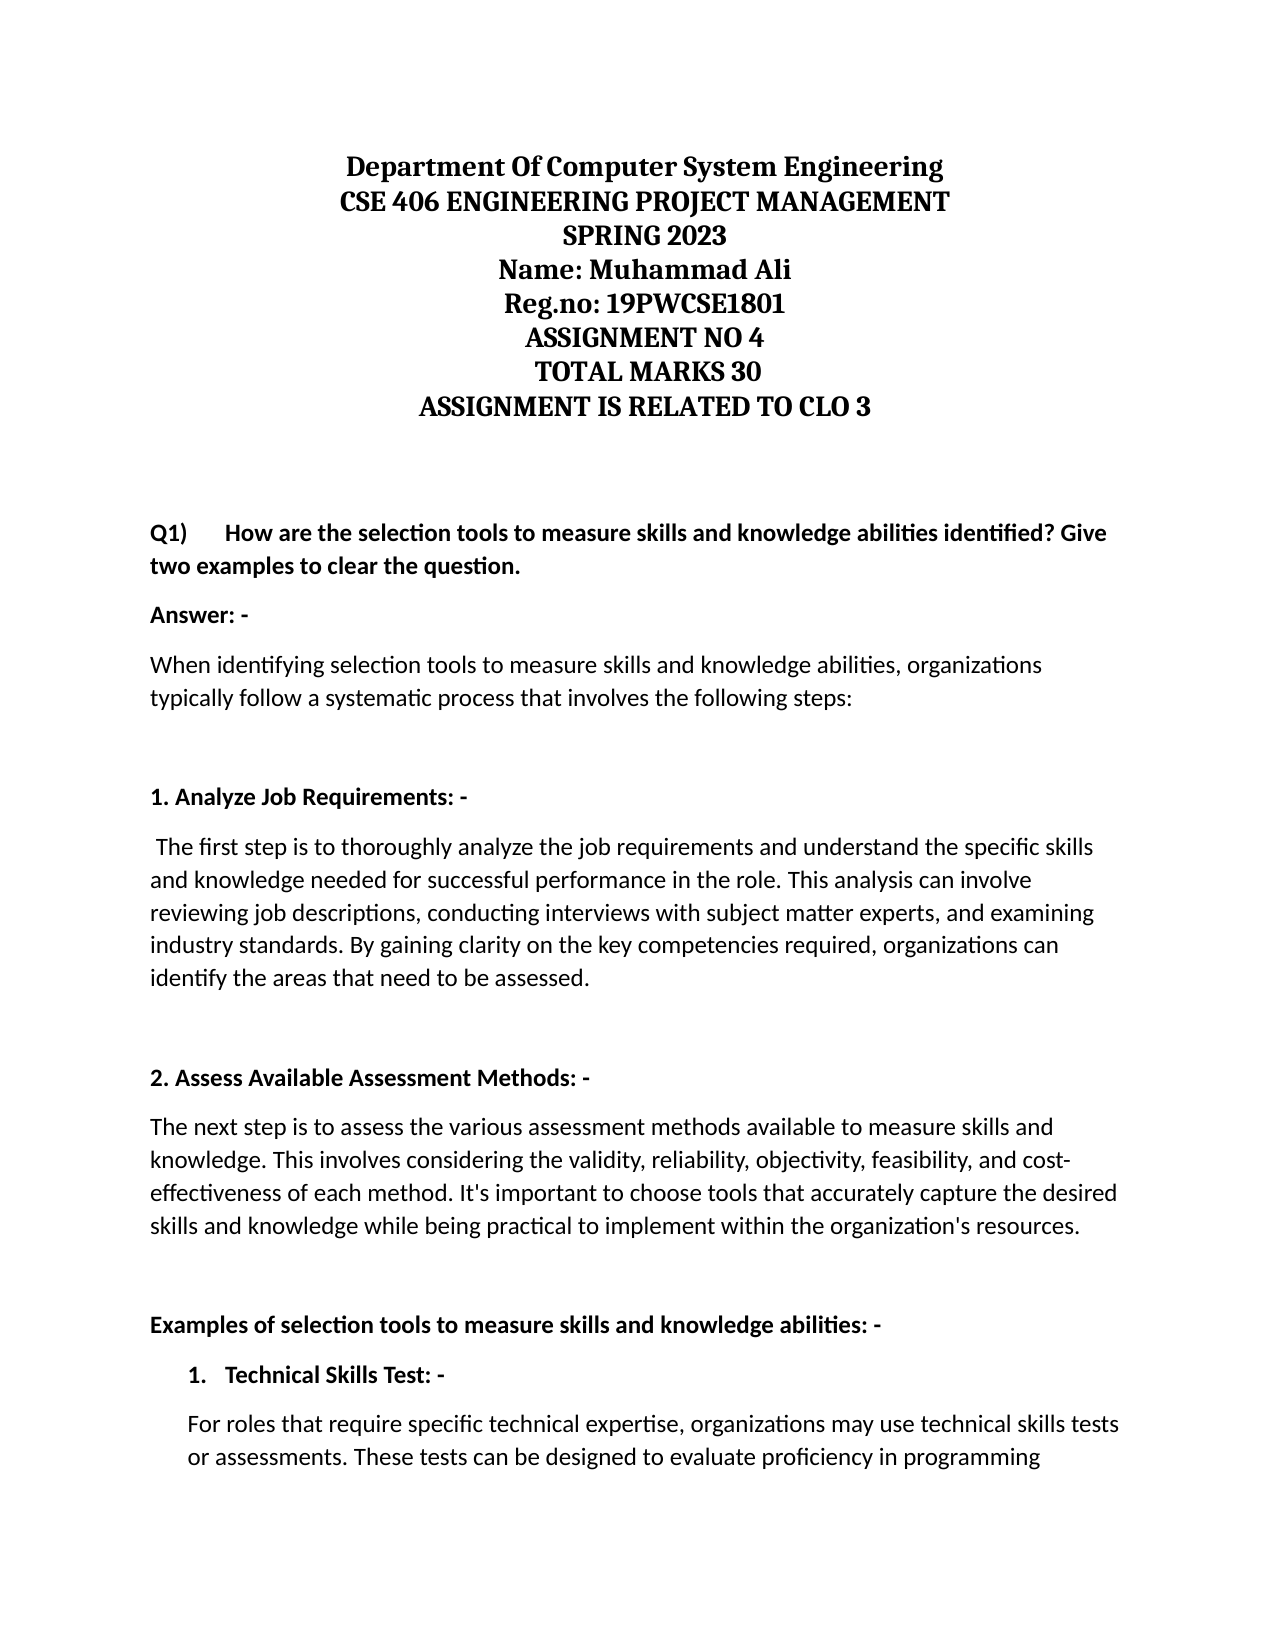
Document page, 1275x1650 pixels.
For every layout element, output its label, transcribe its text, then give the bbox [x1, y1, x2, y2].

title Name: Muhammad Ali [164, 253, 1125, 287]
text 1. Analyze Job Requirements: - [150, 781, 1125, 812]
text Examples of selection tools to measure skills and knowledge abilities: - [150, 1309, 1125, 1340]
title CSE 406 ENGINEERING PROJECT MANAGEMENT [164, 185, 1125, 218]
text Q1) How are the selection tools to measure skills and knowledge abilities identified? Give two examples to clear the question. [150, 517, 1125, 581]
text When identifying selection tools to measure skills and knowledge abilities, organizations typically follow a systematic process that involves the following steps: [150, 649, 1125, 713]
list Technical Skills Test: - [187, 1359, 1125, 1389]
text The first step is to thoroughly analyze the job requirements and understand the specific skills and knowledge needed for successful performance in the role. This analysis can involve reviewing job descriptions, conducting interviews with subject matter experts, and examining industry standards. By gaining clarity on the key competencies required, organizations can identify the areas that need to be assessed. [150, 831, 1125, 993]
text 2. Assess Available Assessment Methods: - [150, 1062, 1125, 1092]
title Department Of Computer System Engineering [164, 151, 1125, 184]
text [187, 1408, 1125, 1472]
title Reg.no: 19PWCSE1801 [164, 287, 1125, 321]
text The next step is to assess the various assessment methods available to measure skills and knowledge. This involves considering the validity, reliability, objectivity, feasibility, and cost-effectiveness of each method. It's important to choose tools that accurately capture the desired skills and knowledge while being practical to implement within the organization's resources. [150, 1111, 1125, 1241]
title SPRING 2023 [164, 219, 1125, 252]
title ASSIGNMENT NO 4 [164, 321, 1125, 355]
title TOTAL MARKS 30 [164, 356, 1125, 389]
title ASSIGNMENT IS RELATED TO CLO 3 [164, 390, 1125, 423]
text Answer: - [150, 599, 1125, 630]
